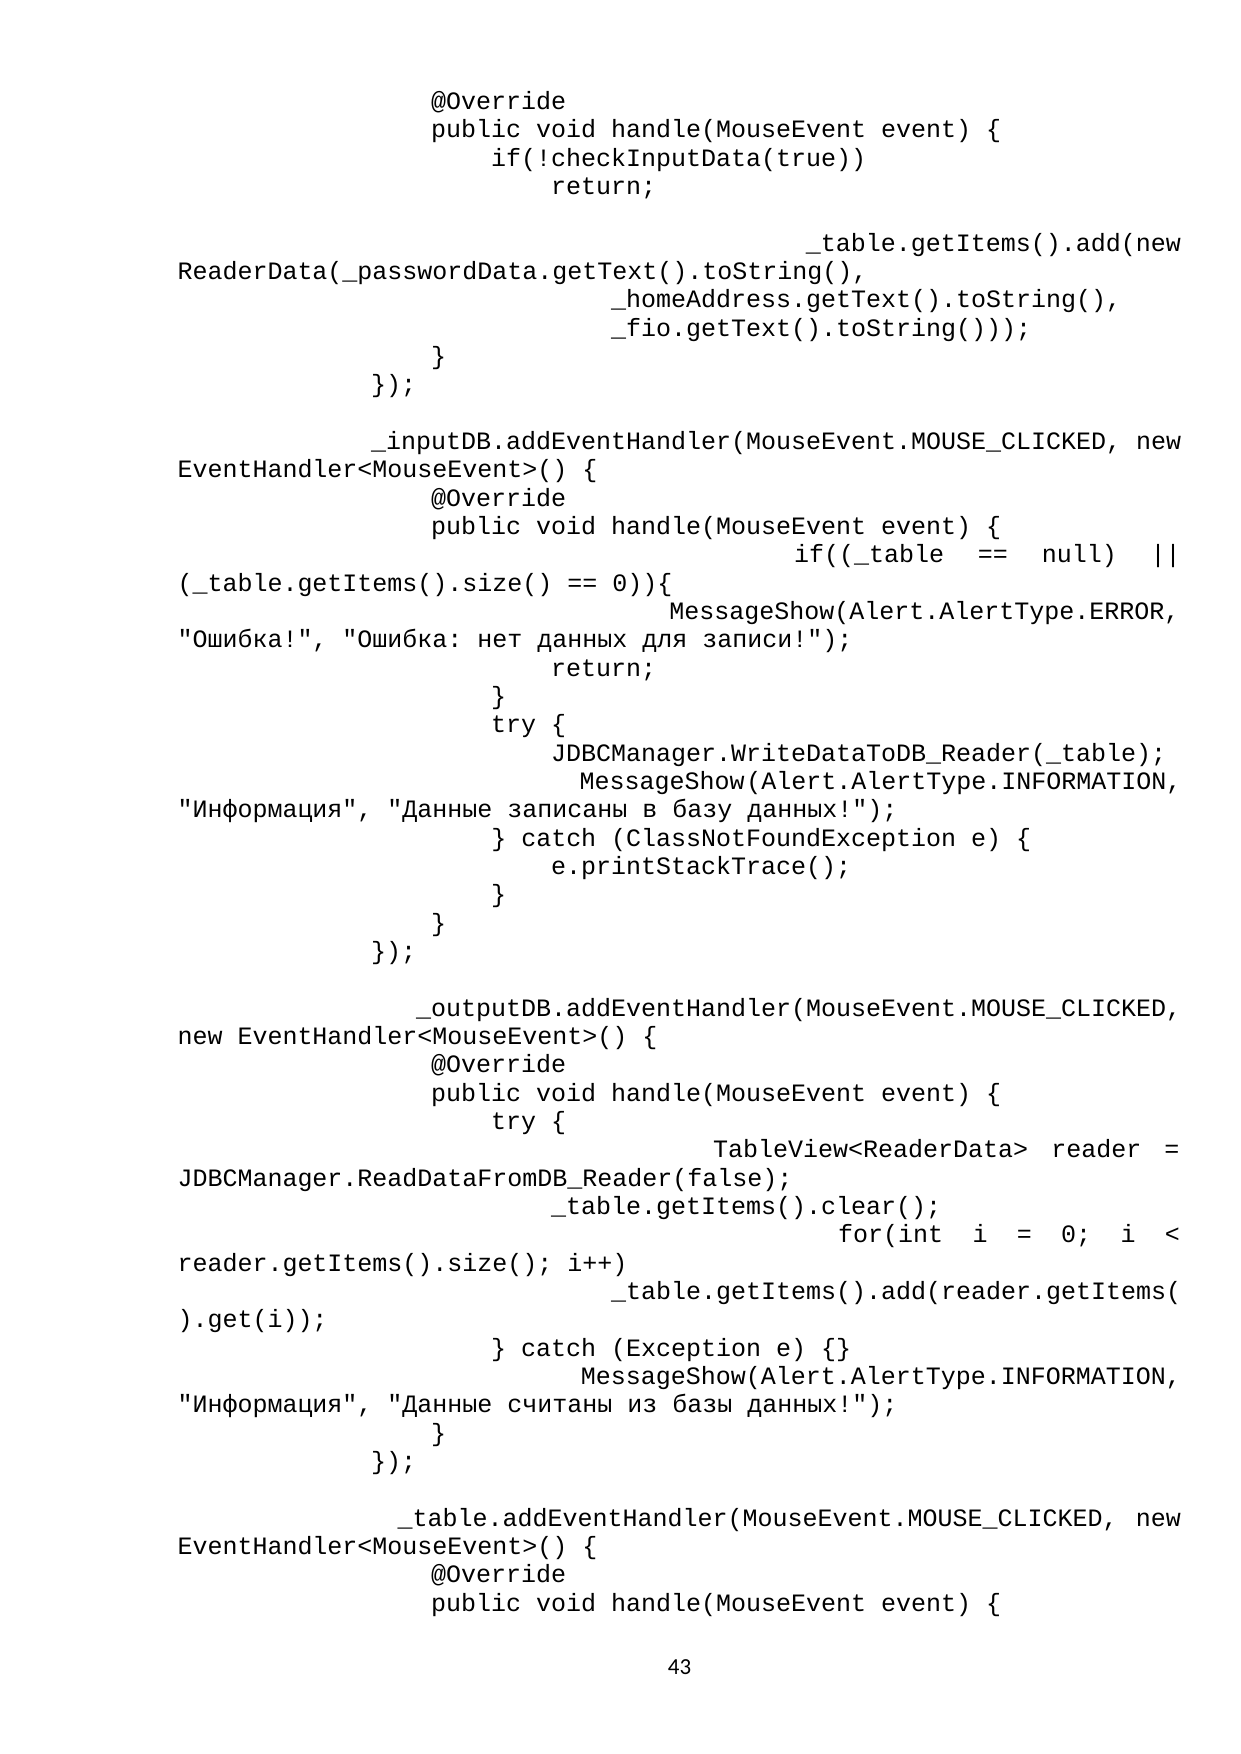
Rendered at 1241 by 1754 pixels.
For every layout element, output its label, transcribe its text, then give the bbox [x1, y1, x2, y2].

text _table.getItems().add(reader.getItems().get(i)); [177, 1279, 1181, 1335]
text try { [177, 712, 1181, 740]
text if(!checkInputData(true)) [177, 145, 1181, 174]
text MessageShow(Alert.AlertType.INFORMATION, "Информация", "Данные считаны из базы данных!"); [177, 1364, 1181, 1420]
text } [177, 344, 1181, 372]
text }); [177, 939, 1181, 967]
text e.printStackTrace(); [177, 854, 1181, 882]
text } [177, 910, 1181, 939]
text @Override [177, 89, 1181, 117]
text public void handle(MouseEvent event) { [177, 1080, 1181, 1109]
text if((_table == null) || (_table.getItems().size() == 0)){ [177, 542, 1181, 599]
text } [177, 1420, 1181, 1449]
text JDBCManager.WriteDataToDB_Reader(_table); [177, 740, 1181, 769]
text } catch (ClassNotFoundException e) { [177, 825, 1181, 854]
text _homeAddress.getText().toString(), [177, 287, 1181, 315]
text } [177, 684, 1181, 712]
text }); [177, 372, 1181, 400]
text _table.getItems().clear(); [177, 1194, 1181, 1222]
text } catch (Exception e) {} [177, 1335, 1181, 1364]
text _fio.getText().toString())); [177, 315, 1181, 344]
text public void handle(MouseEvent event) { [177, 1590, 1181, 1619]
text _outputDB.addEventHandler(MouseEvent.MOUSE_CLICKED, new EventHandler<MouseEvent>() { [177, 995, 1181, 1052]
text MessageShow(Alert.AlertType.INFORMATION, "Информация", "Данные записаны в базу данных!"); [177, 769, 1181, 825]
text _inputDB.addEventHandler(MouseEvent.MOUSE_CLICKED, new EventHandler<MouseEvent>() { [177, 429, 1181, 485]
text for(int i = 0; i < reader.getItems().size(); i++) [177, 1222, 1181, 1279]
text @Override [177, 1562, 1181, 1590]
text return; [177, 655, 1181, 684]
text }); [177, 1449, 1181, 1477]
text @Override [177, 485, 1181, 514]
text return; [177, 174, 1181, 202]
text MessageShow(Alert.AlertType.ERROR, "Ошибка!", "Ошибка: нет данных для записи!"); [177, 599, 1181, 655]
text TableView<ReaderData> reader = JDBCManager.ReadDataFromDB_Reader(false); [177, 1137, 1181, 1194]
text } [177, 882, 1181, 910]
text public void handle(MouseEvent event) { [177, 117, 1181, 145]
text @Override [177, 1052, 1181, 1080]
text public void handle(MouseEvent event) { [177, 514, 1181, 542]
text _table.getItems().add(new ReaderData(_passwordData.getText().toString(), [177, 230, 1181, 287]
text try { [177, 1109, 1181, 1137]
text _table.addEventHandler(MouseEvent.MOUSE_CLICKED, new EventHandler<MouseEvent>() { [177, 1505, 1181, 1562]
